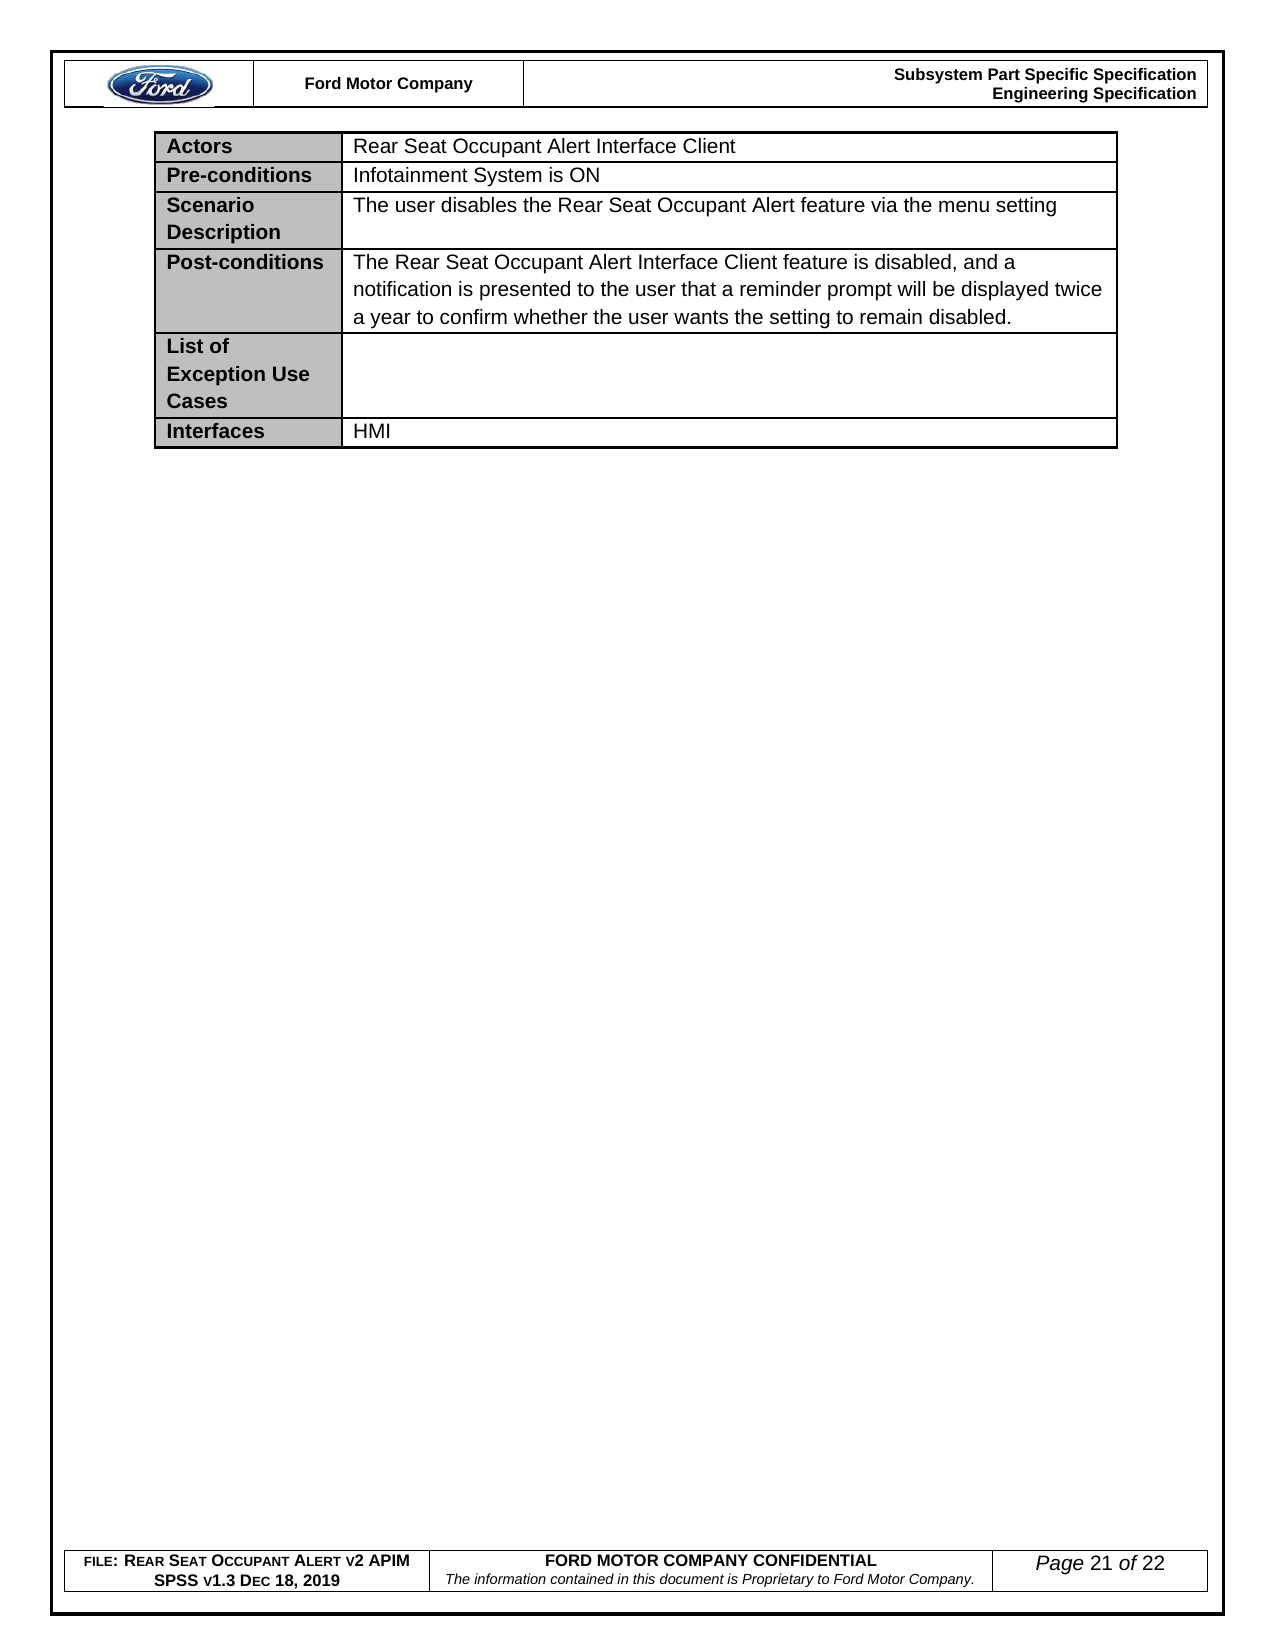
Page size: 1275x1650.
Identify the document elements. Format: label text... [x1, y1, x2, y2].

table_cell Scenario Description [156, 193, 341, 248]
picture [103, 61, 215, 107]
table_cell List of Exception Use Cases [156, 334, 341, 417]
table_cell Post-conditions [156, 250, 341, 332]
table_cell Interfaces [156, 419, 341, 446]
table_header Actors [156, 134, 341, 161]
table_cell The Rear Seat Occupant Alert Interface Client feature is disabled, and a notification is presented to the user that a reminder prompt will be displayed twice a year to confirm whether the user wants the setting to remain disabled. [343, 250, 1116, 332]
table_header Rear Seat Occupant Alert Interface Client [343, 134, 1116, 161]
table_cell [343, 334, 1116, 417]
table_cell HMI [343, 419, 1116, 446]
table_cell Infotainment System is ON [343, 163, 1116, 191]
table_cell The user disables the Rear Seat Occupant Alert feature via the menu setting [343, 193, 1116, 248]
table_cell Pre-conditions [156, 163, 341, 191]
